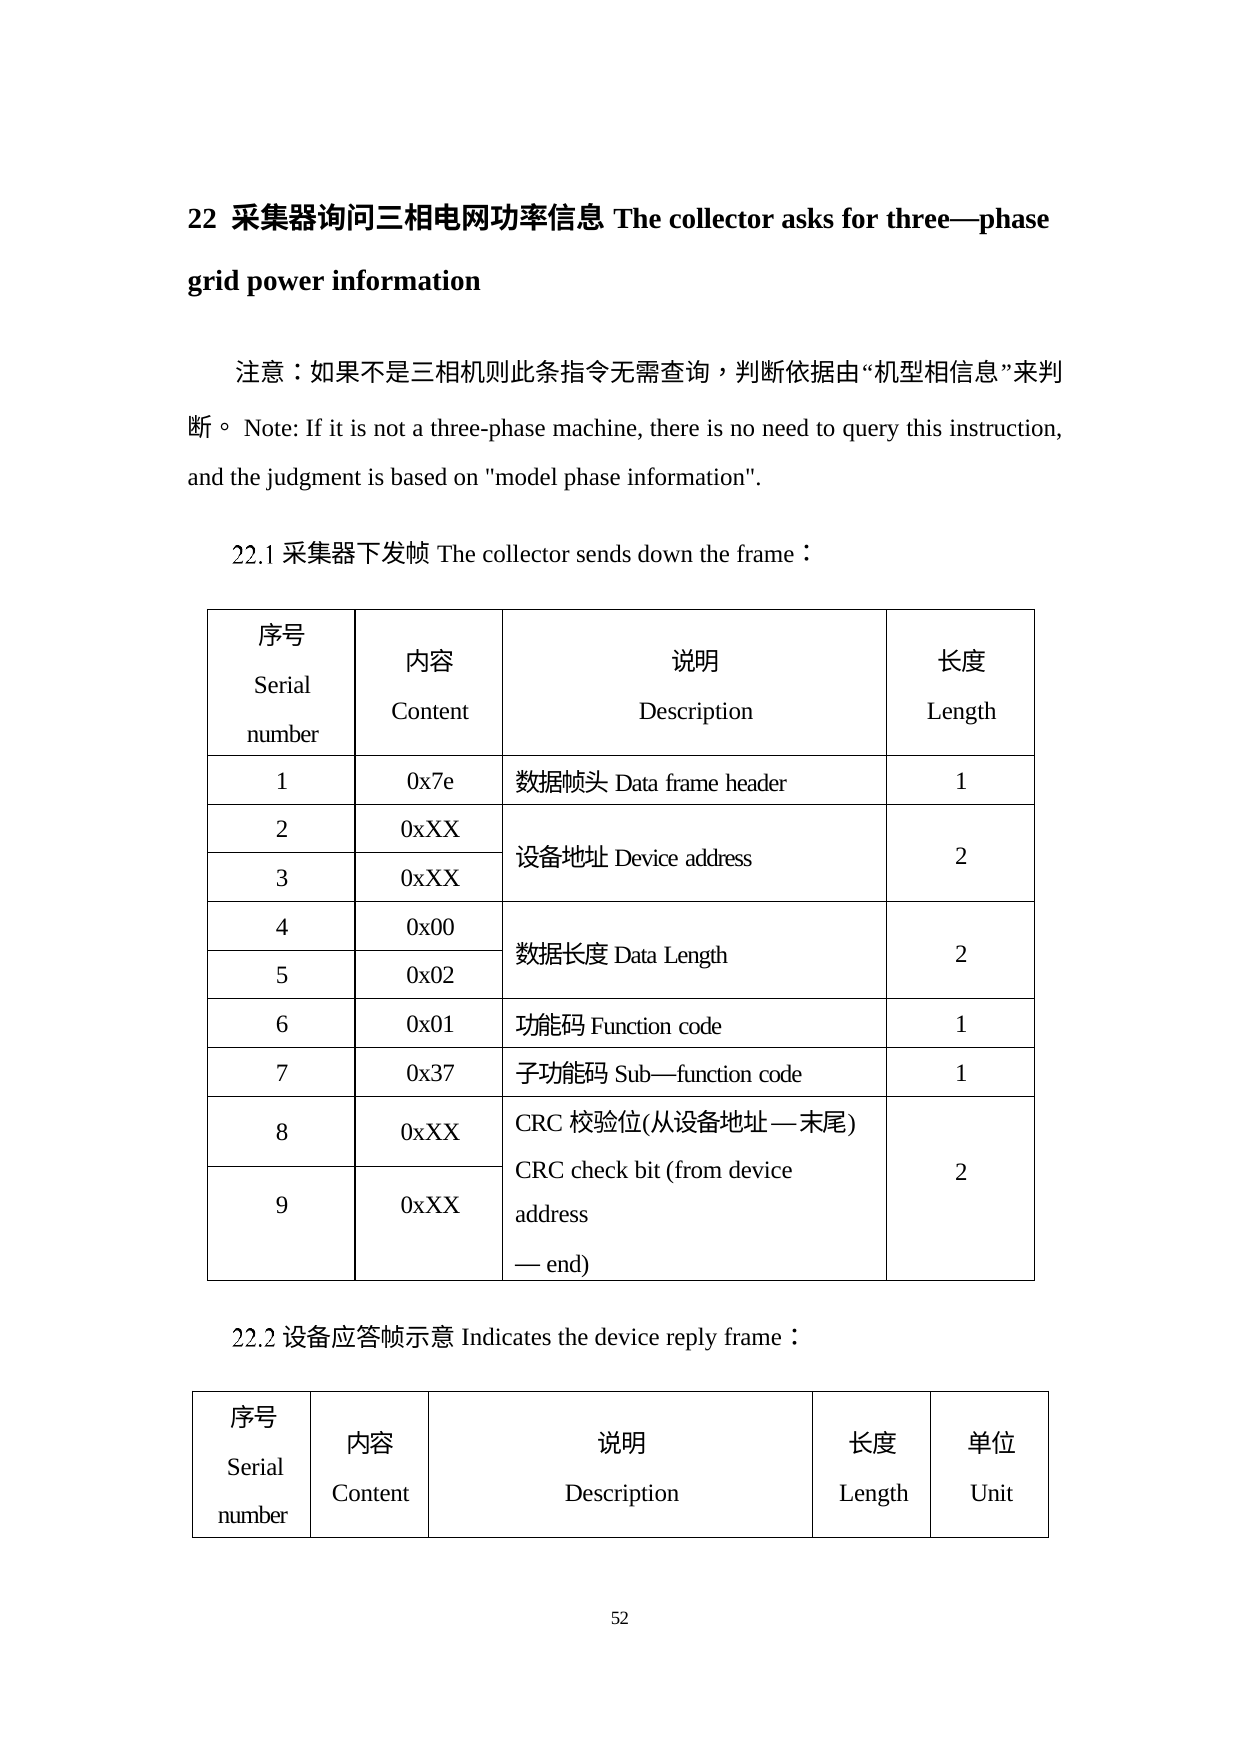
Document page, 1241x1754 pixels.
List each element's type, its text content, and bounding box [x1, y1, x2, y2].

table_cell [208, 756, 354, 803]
picture [232, 1328, 275, 1347]
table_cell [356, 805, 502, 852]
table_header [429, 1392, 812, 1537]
text 采集器下发帧 The collector sends down the frame： [232, 535, 1223, 571]
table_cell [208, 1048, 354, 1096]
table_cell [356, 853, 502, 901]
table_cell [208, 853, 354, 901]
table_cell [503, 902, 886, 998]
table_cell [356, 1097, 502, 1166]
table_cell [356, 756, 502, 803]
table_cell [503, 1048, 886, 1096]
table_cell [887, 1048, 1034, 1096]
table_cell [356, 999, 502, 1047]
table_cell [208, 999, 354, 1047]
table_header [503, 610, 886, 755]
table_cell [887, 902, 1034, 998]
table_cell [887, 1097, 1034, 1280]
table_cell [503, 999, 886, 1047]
subtitle 采集器询问三相电网功率信息 The collector asks for three—phase grid power information [187, 197, 1049, 296]
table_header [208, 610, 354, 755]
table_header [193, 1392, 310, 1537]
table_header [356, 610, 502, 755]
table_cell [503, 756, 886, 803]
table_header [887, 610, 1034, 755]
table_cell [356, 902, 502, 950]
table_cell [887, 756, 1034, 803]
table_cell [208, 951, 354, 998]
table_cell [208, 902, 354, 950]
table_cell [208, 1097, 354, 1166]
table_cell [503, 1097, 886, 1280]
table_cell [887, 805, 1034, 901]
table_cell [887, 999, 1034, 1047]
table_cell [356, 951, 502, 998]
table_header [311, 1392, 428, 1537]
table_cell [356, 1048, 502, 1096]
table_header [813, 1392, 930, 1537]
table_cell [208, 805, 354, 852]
text 注意：如果不是三相机则此条指令无需查询，判断依据由“机型相信息”来判断。 Note: If it is not a three-phase machine, there is no need to query this instruction, and the judgment is based on "model phase information". [187, 354, 1063, 491]
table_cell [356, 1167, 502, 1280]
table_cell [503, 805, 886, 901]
picture [232, 545, 273, 564]
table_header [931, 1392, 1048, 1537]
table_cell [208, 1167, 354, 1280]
text 设备应答帧示意 Indicates the device reply frame： [232, 1319, 1223, 1353]
